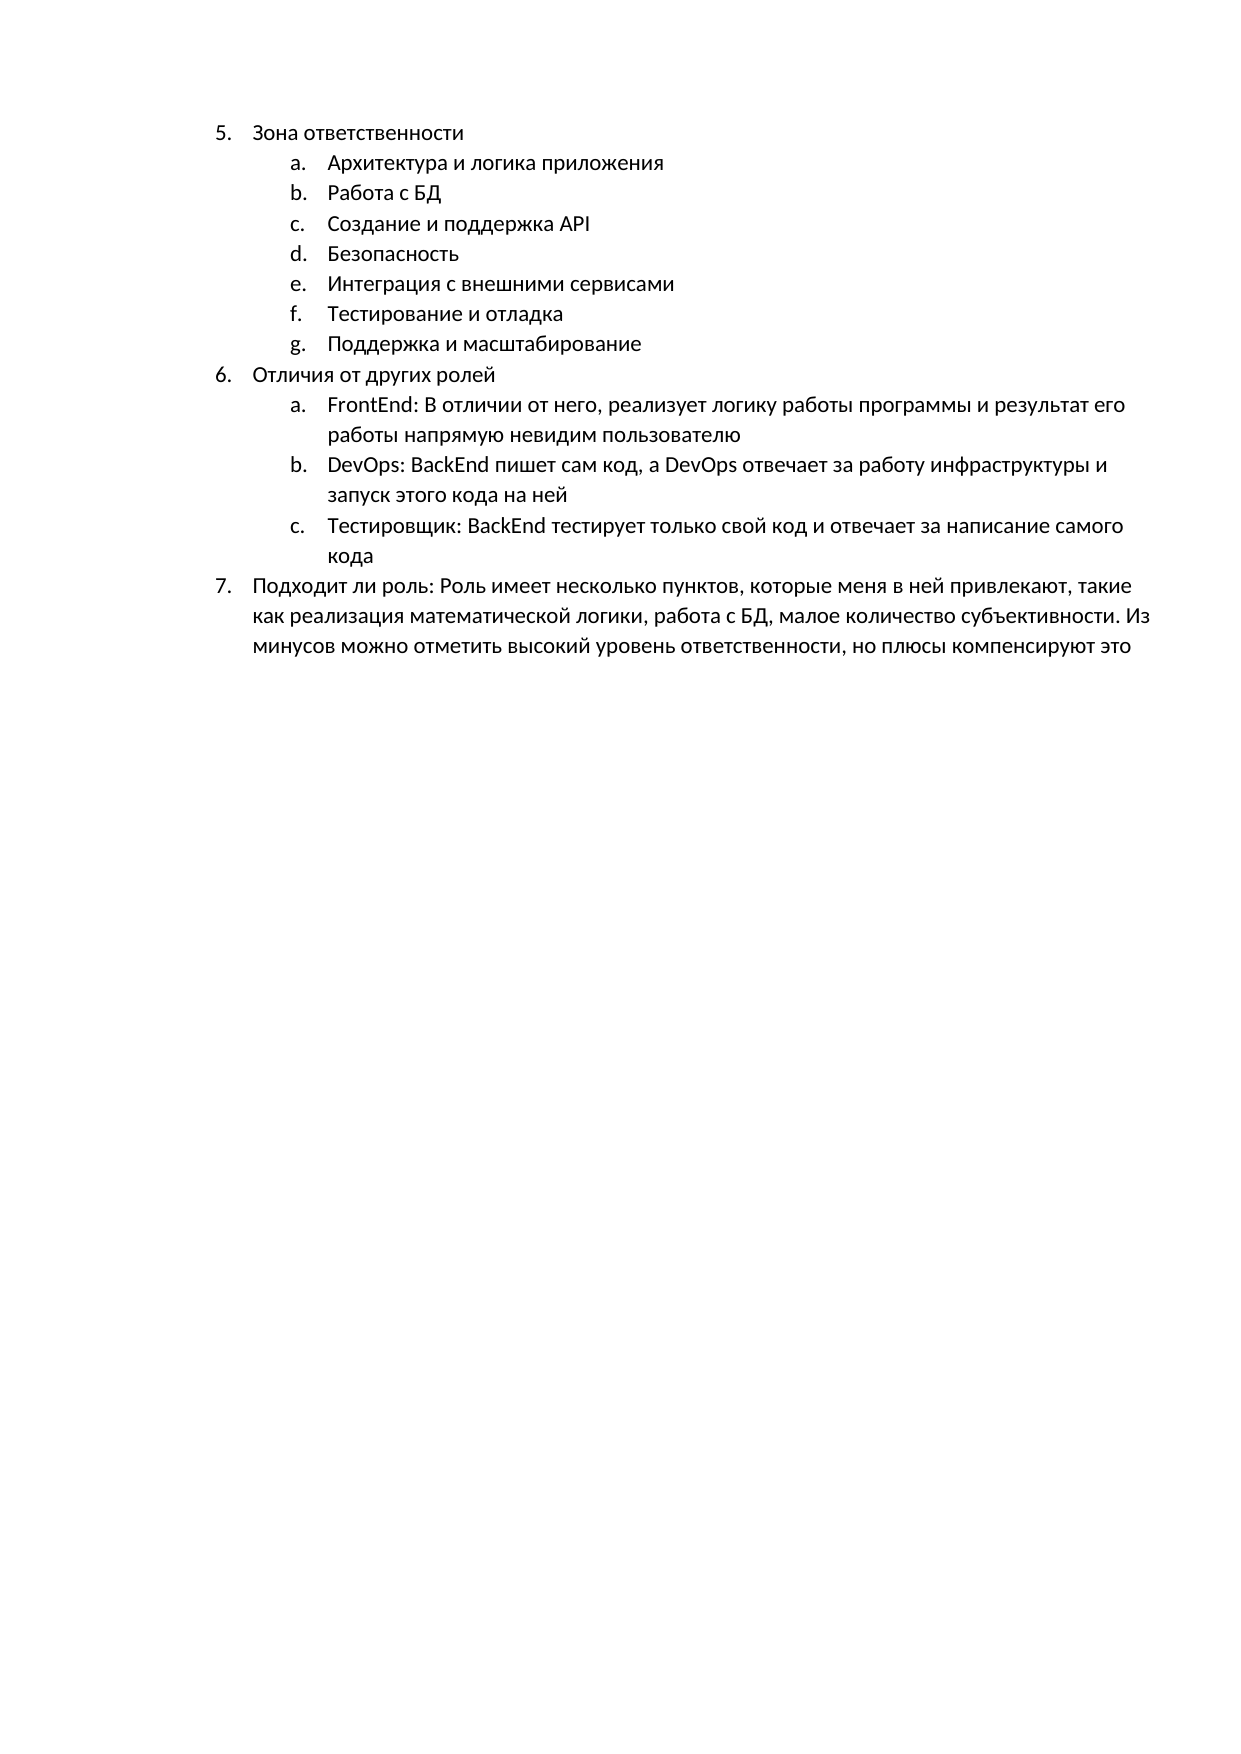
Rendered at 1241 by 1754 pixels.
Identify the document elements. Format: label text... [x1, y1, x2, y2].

list Тестирование и отладка [290, 299, 1152, 327]
list Безопасность [290, 239, 1152, 267]
list Архитектура и логика приложения [290, 148, 1152, 176]
list Создание и поддержка API [290, 209, 1152, 237]
list Работа с БД [290, 178, 1152, 207]
list Поддержка и масштабирование [290, 329, 1152, 358]
list DevOps: BackEnd пишет сам код, а DevOps отвечает за работу инфраструктуры и запуск этого кода на ней [290, 450, 1152, 509]
list Зона ответственности [215, 118, 1152, 146]
list FrontEnd: В отличии от него, реализует логику работы программы и результат его работы напрямую невидим пользователю [290, 390, 1152, 448]
list Подходит ли роль: Роль имеет несколько пунктов, которые меня в ней привлекают, такие как реализация математической логики, работа с БД, малое количество субъективности. Из минусов можно отметить высокий уровень ответственности, но плюсы компенсируют это [215, 571, 1152, 660]
list Тестировщик: BackEnd тестирует только свой код и отвечает за написание самого кода [290, 511, 1152, 569]
list Отличия от других ролей [215, 360, 1152, 388]
list Интеграция с внешними сервисами [290, 269, 1152, 297]
